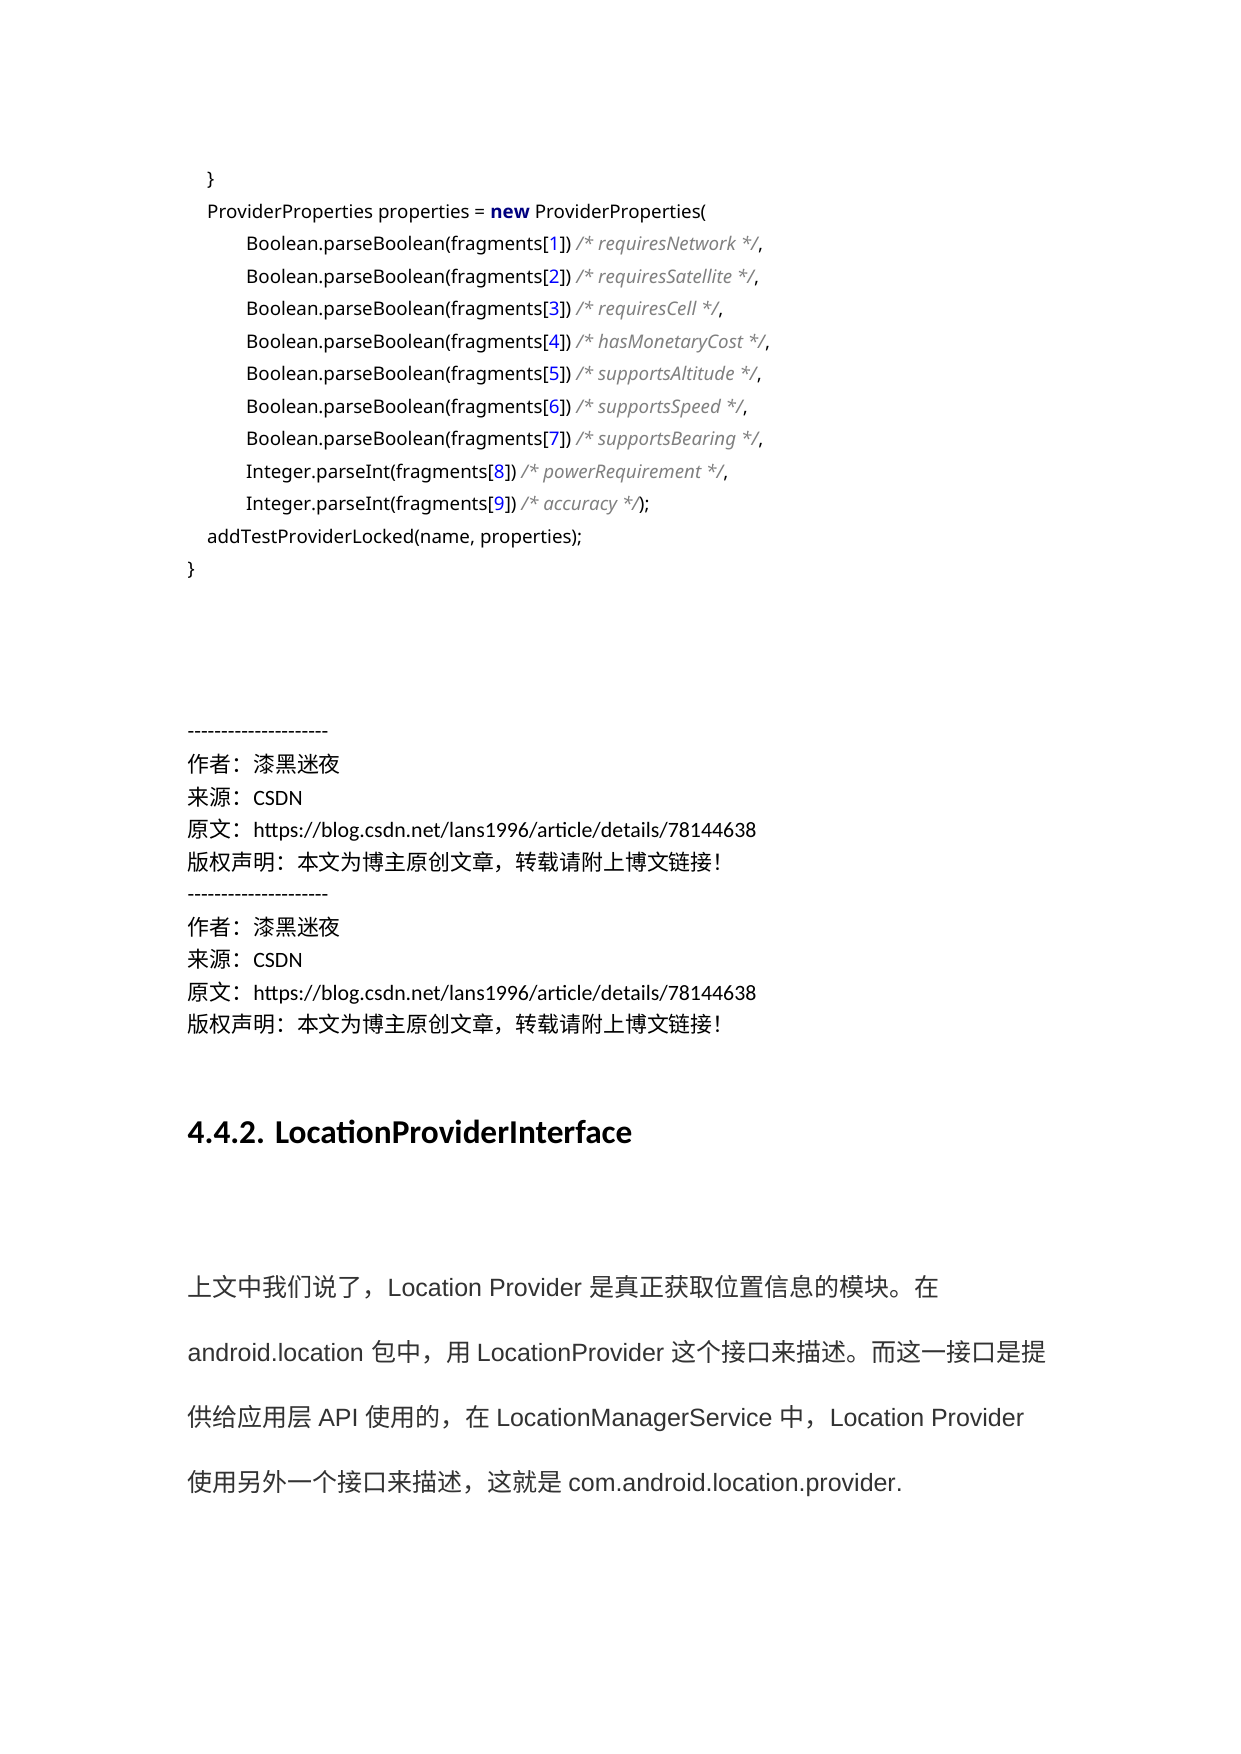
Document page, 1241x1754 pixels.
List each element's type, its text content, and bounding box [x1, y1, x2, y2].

text 作者：漆黑迷夜 [187, 747, 1053, 779]
text --------------------- [187, 877, 1053, 909]
text 原文：https://blog.csdn.net/lans1996/article/details/78144638 [187, 812, 1053, 844]
text --------------------- [187, 714, 1053, 747]
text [187, 1253, 1053, 1513]
subtitle LocationProviderInterface [187, 1099, 1053, 1164]
text 版权声明：本文为博主原创文章，转载请附上博文链接！ [187, 1007, 1053, 1039]
text 原文：https://blog.csdn.net/lans1996/article/details/78144638 [187, 974, 1053, 1007]
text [187, 162, 1053, 584]
text 来源：CSDN [187, 942, 1053, 974]
text 作者：漆黑迷夜 [187, 909, 1053, 942]
text 来源：CSDN [187, 779, 1053, 812]
text 版权声明：本文为博主原创文章，转载请附上博文链接！ [187, 844, 1053, 877]
